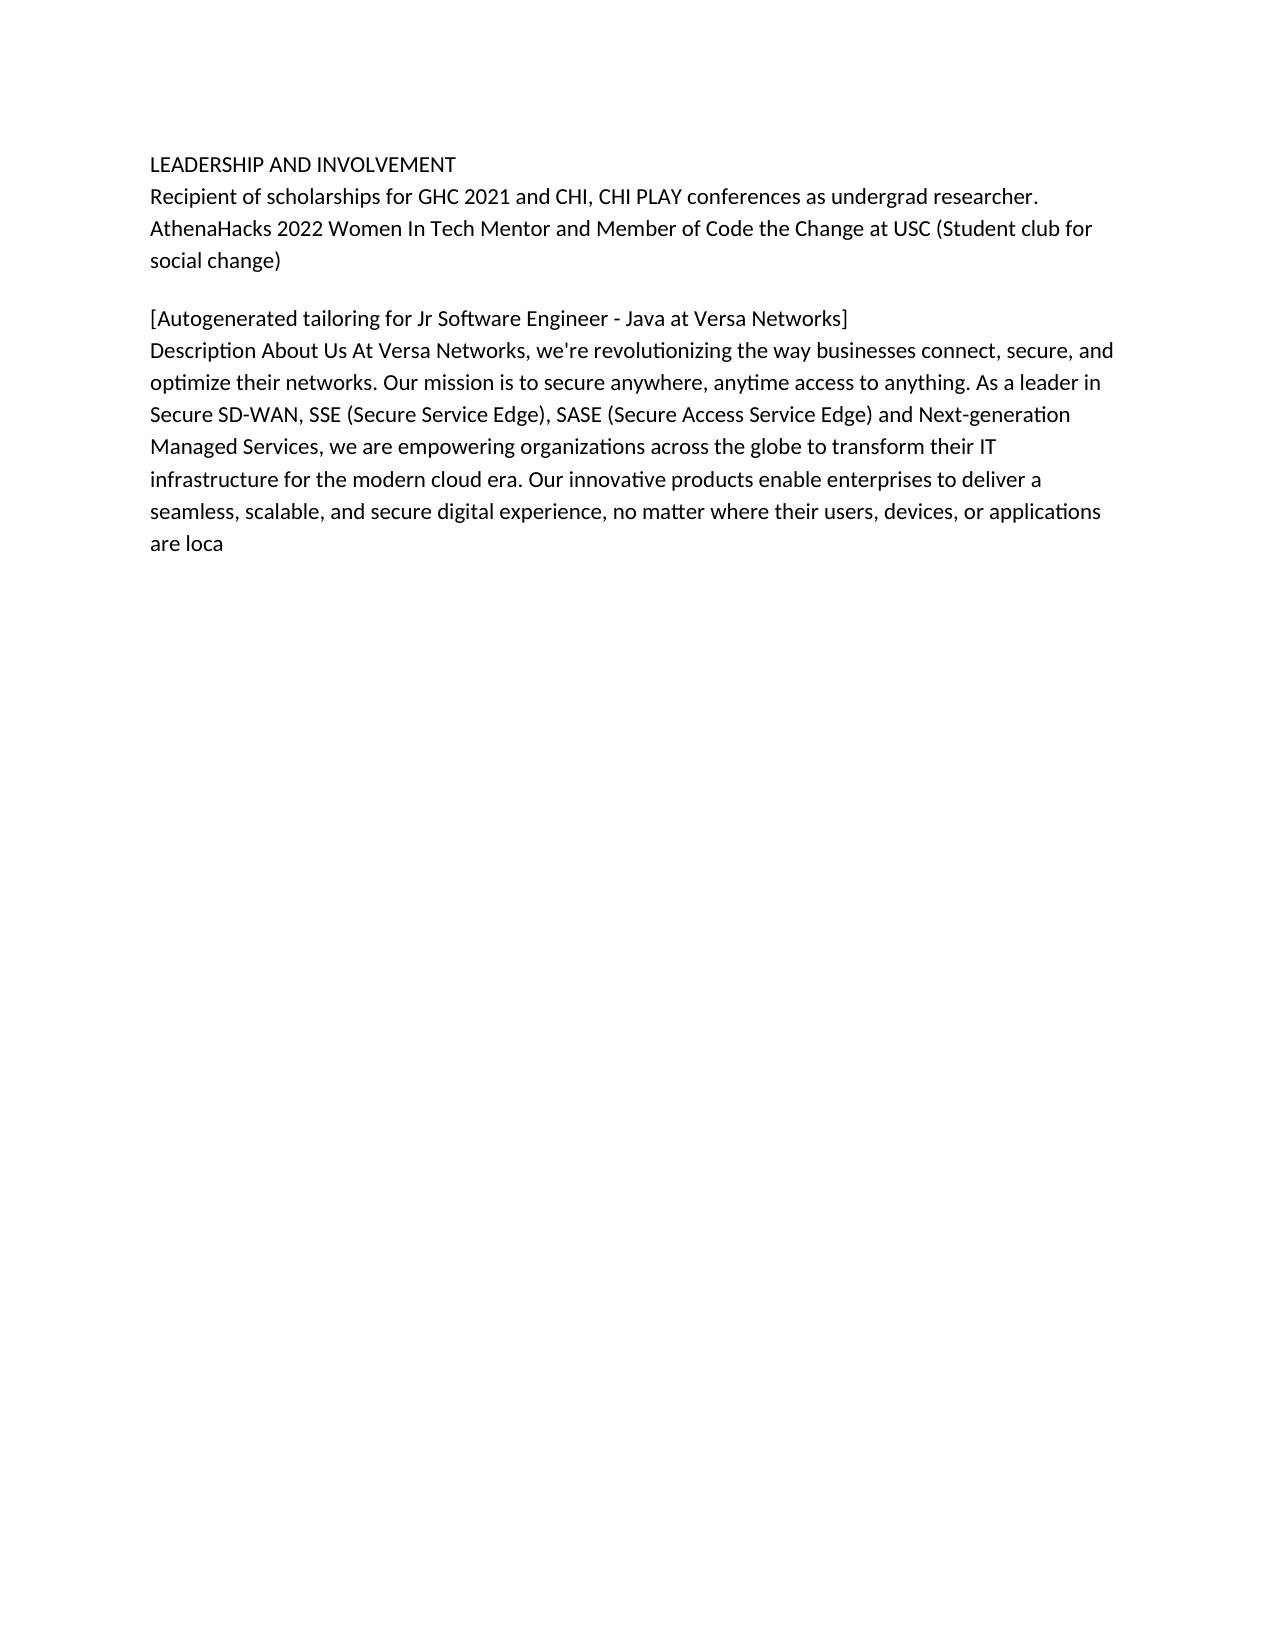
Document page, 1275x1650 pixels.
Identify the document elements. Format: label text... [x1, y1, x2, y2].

text LEADERSHIP AND INVOLVEMENT Recipient of scholarships for GHC 2021 and CHI, CHI PLAY conferences as undergrad researcher. AthenaHacks 2022 Women In Tech Mentor and Member of Code the Change at USC (Student club for social change) [150, 150, 1125, 274]
text [Autogenerated tailoring for Jr Software Engineer - Java at Versa Networks] Description About Us At Versa Networks, we're revolutionizing the way businesses connect, secure, and optimize their networks. Our mission is to secure anywhere, anytime access to anything. As a leader in Secure SD-WAN, SSE (Secure Service Edge), SASE (Secure Access Service Edge) and Next-generation Managed Services, we are empowering organizations across the globe to transform their IT infrastructure for the modern cloud era. Our innovative products enable enterprises to deliver a seamless, scalable, and secure digital experience, no matter where their users, devices, or applications are loca [150, 304, 1125, 557]
